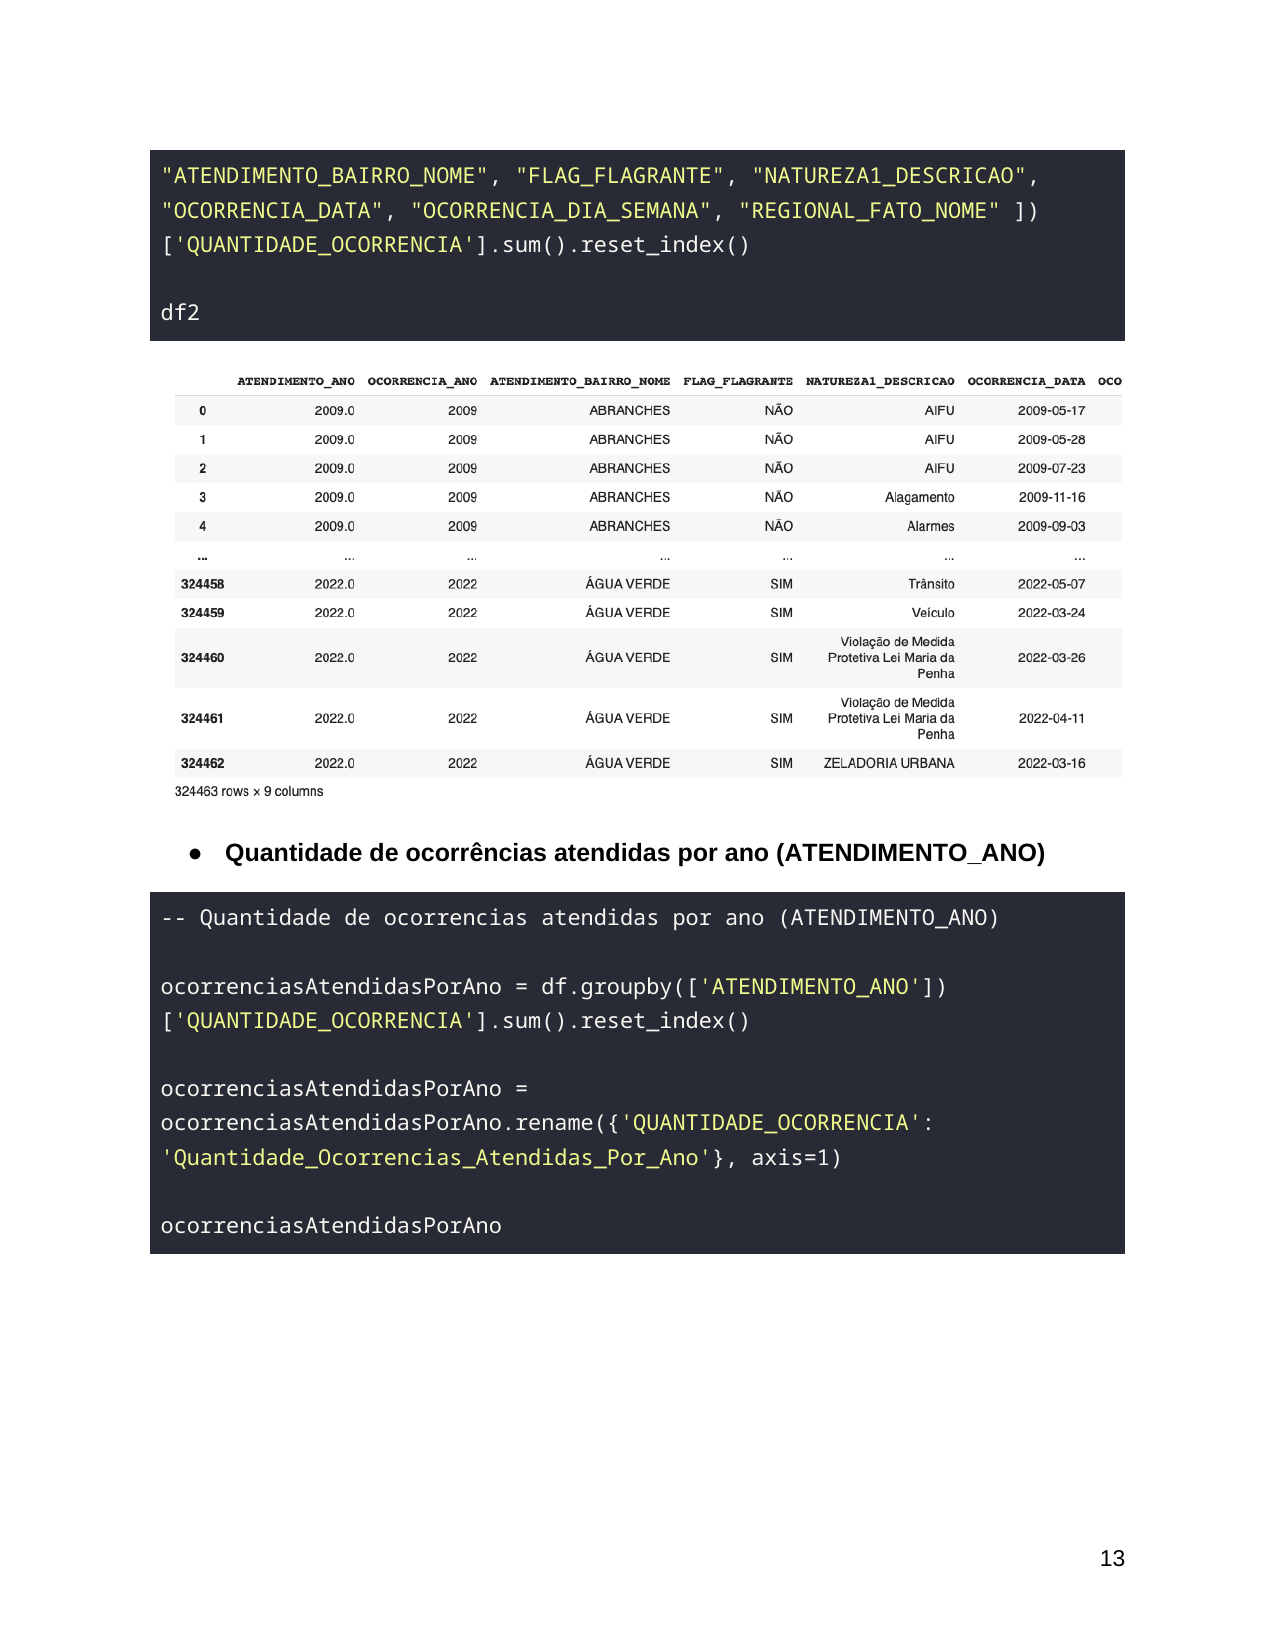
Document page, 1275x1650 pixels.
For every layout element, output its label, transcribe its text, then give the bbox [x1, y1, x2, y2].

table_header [150, 150, 1125, 341]
list Quantidade de ocorrências atendidas por ano (ATENDIMENTO_ANO) [187, 838, 1125, 867]
table_header -- Quantidade de ocorrencias atendidas por ano (ATENDIMENTO_ANO) ocorrenciasAtendidasPorAno = df.groupby(['ATENDIMENTO_ANO'])['QUANTIDADE_OCORRENCIA'].sum().reset_index() ocorrenciasAtendidasPorAno = ocorrenciasAtendidasPorAno.rename({'QUANTIDADE_OCORRENCIA': 'Quantidade_Ocorrencias_Atendidas_Por_Ano'}, axis=1) ocorrenciasAtendidasPorAno [150, 892, 1125, 1254]
picture [150, 367, 1125, 810]
